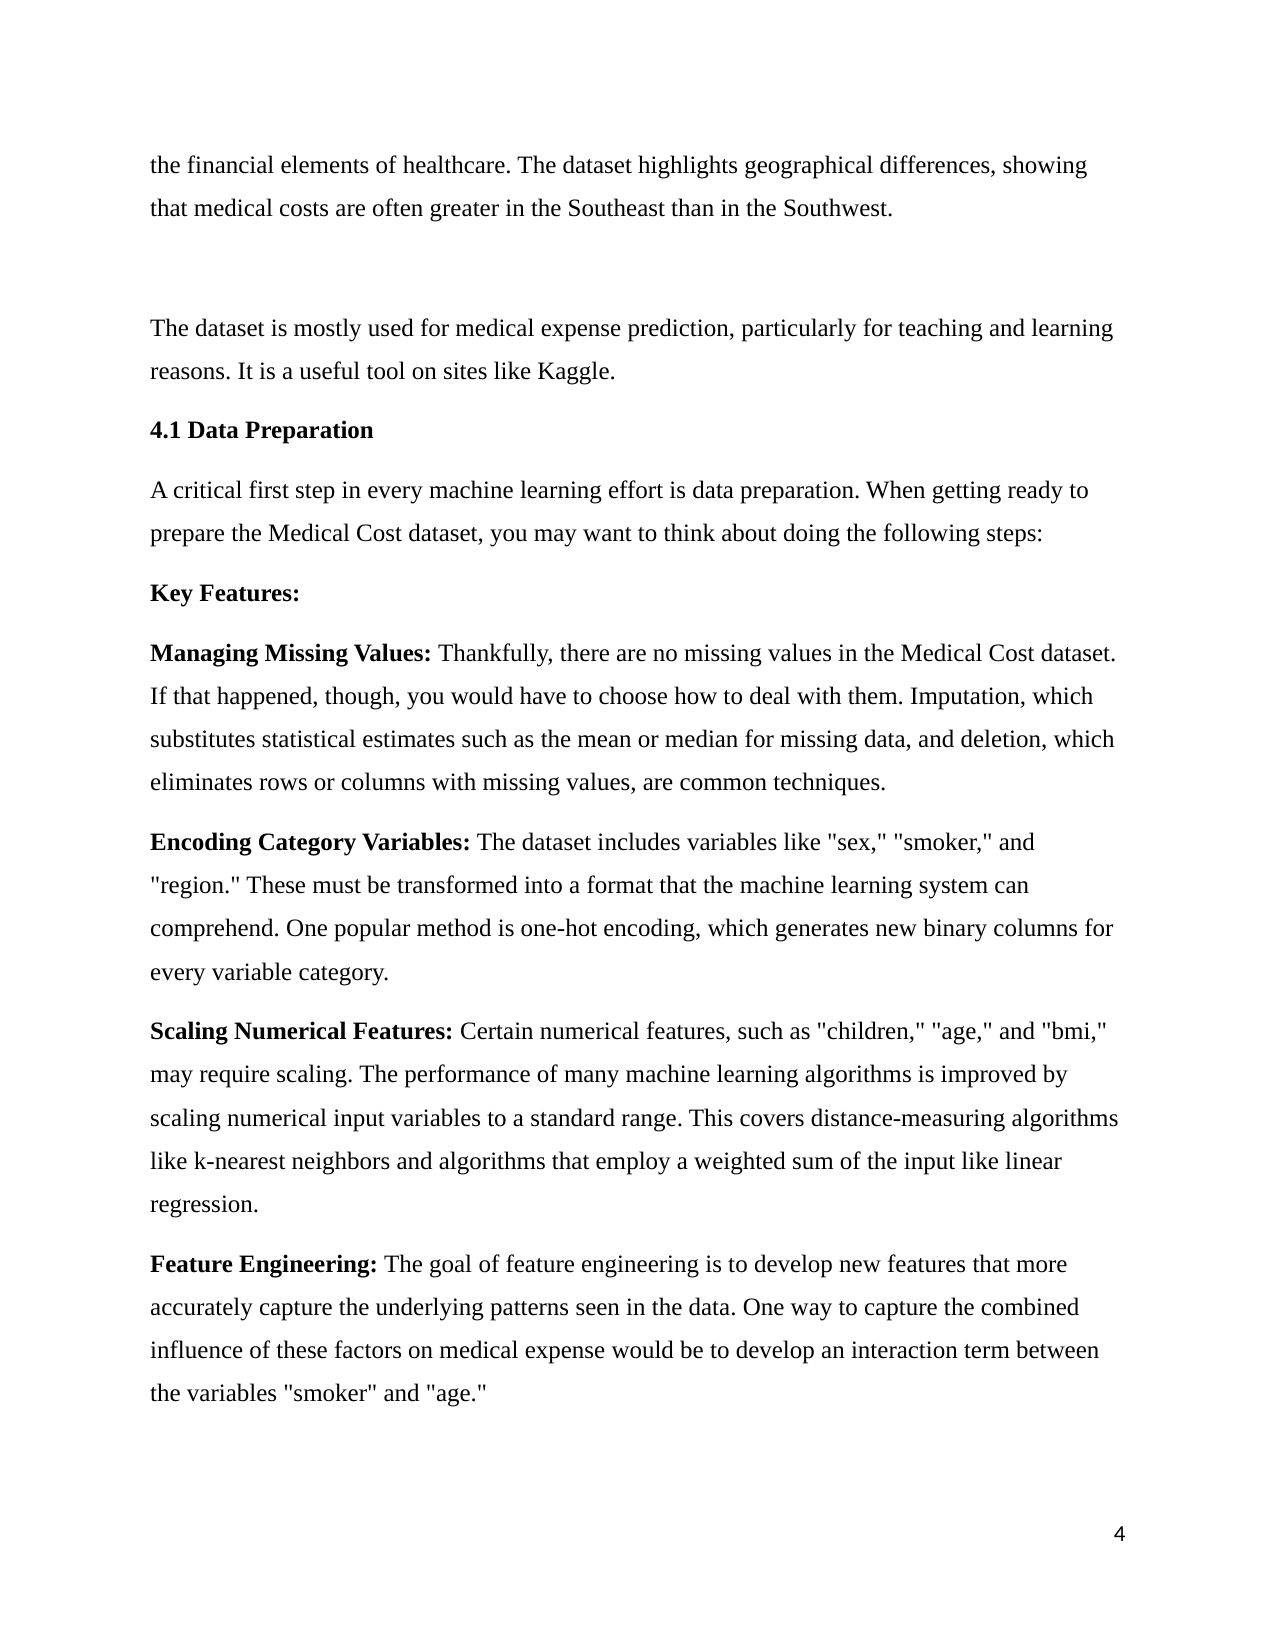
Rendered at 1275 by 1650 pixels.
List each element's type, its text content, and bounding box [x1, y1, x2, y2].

text The dataset is mostly used for medical expense prediction, particularly for teaching and learning reasons. It is a useful tool on sites like Kaggle. [150, 313, 1125, 384]
text Scaling Numerical Features: Certain numerical features, such as "children," "age," and "bmi," may require scaling. The performance of many machine learning algorithms is improved by scaling numerical input variables to a standard range. This covers distance-measuring algorithms like k-nearest neighbors and algorithms that employ a weighted sum of the input like linear regression. [150, 1016, 1125, 1218]
text A critical first step in every machine learning effort is data preparation. When getting ready to prepare the Medical Cost dataset, you may want to think about doing the following steps: [150, 475, 1125, 547]
text Key Features: [150, 578, 1125, 607]
text Encoding Category Variables: The dataset includes variables like "sex," "smoker," and "region." These must be transformed into a format that the machine learning system can comprehend. One popular method is one-hot encoding, which generates new binary columns for every variable category. [150, 827, 1125, 985]
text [150, 150, 1125, 222]
list Data Preparation [150, 416, 1125, 444]
text Managing Missing Values: Thankfully, there are no missing values in the Medical Cost dataset. If that happened, though, you would have to choose how to deal with them. Imputation, which substitutes statistical estimates such as the mean or median for missing data, and deletion, which eliminates rows or columns with missing values, are common techniques. [150, 638, 1125, 796]
text Feature Engineering: The goal of feature engineering is to develop new features that more accurately capture the underlying patterns seen in the data. One way to capture the combined influence of these factors on medical expense would be to develop an interaction term between the variables "smoker" and "age." [150, 1249, 1125, 1407]
